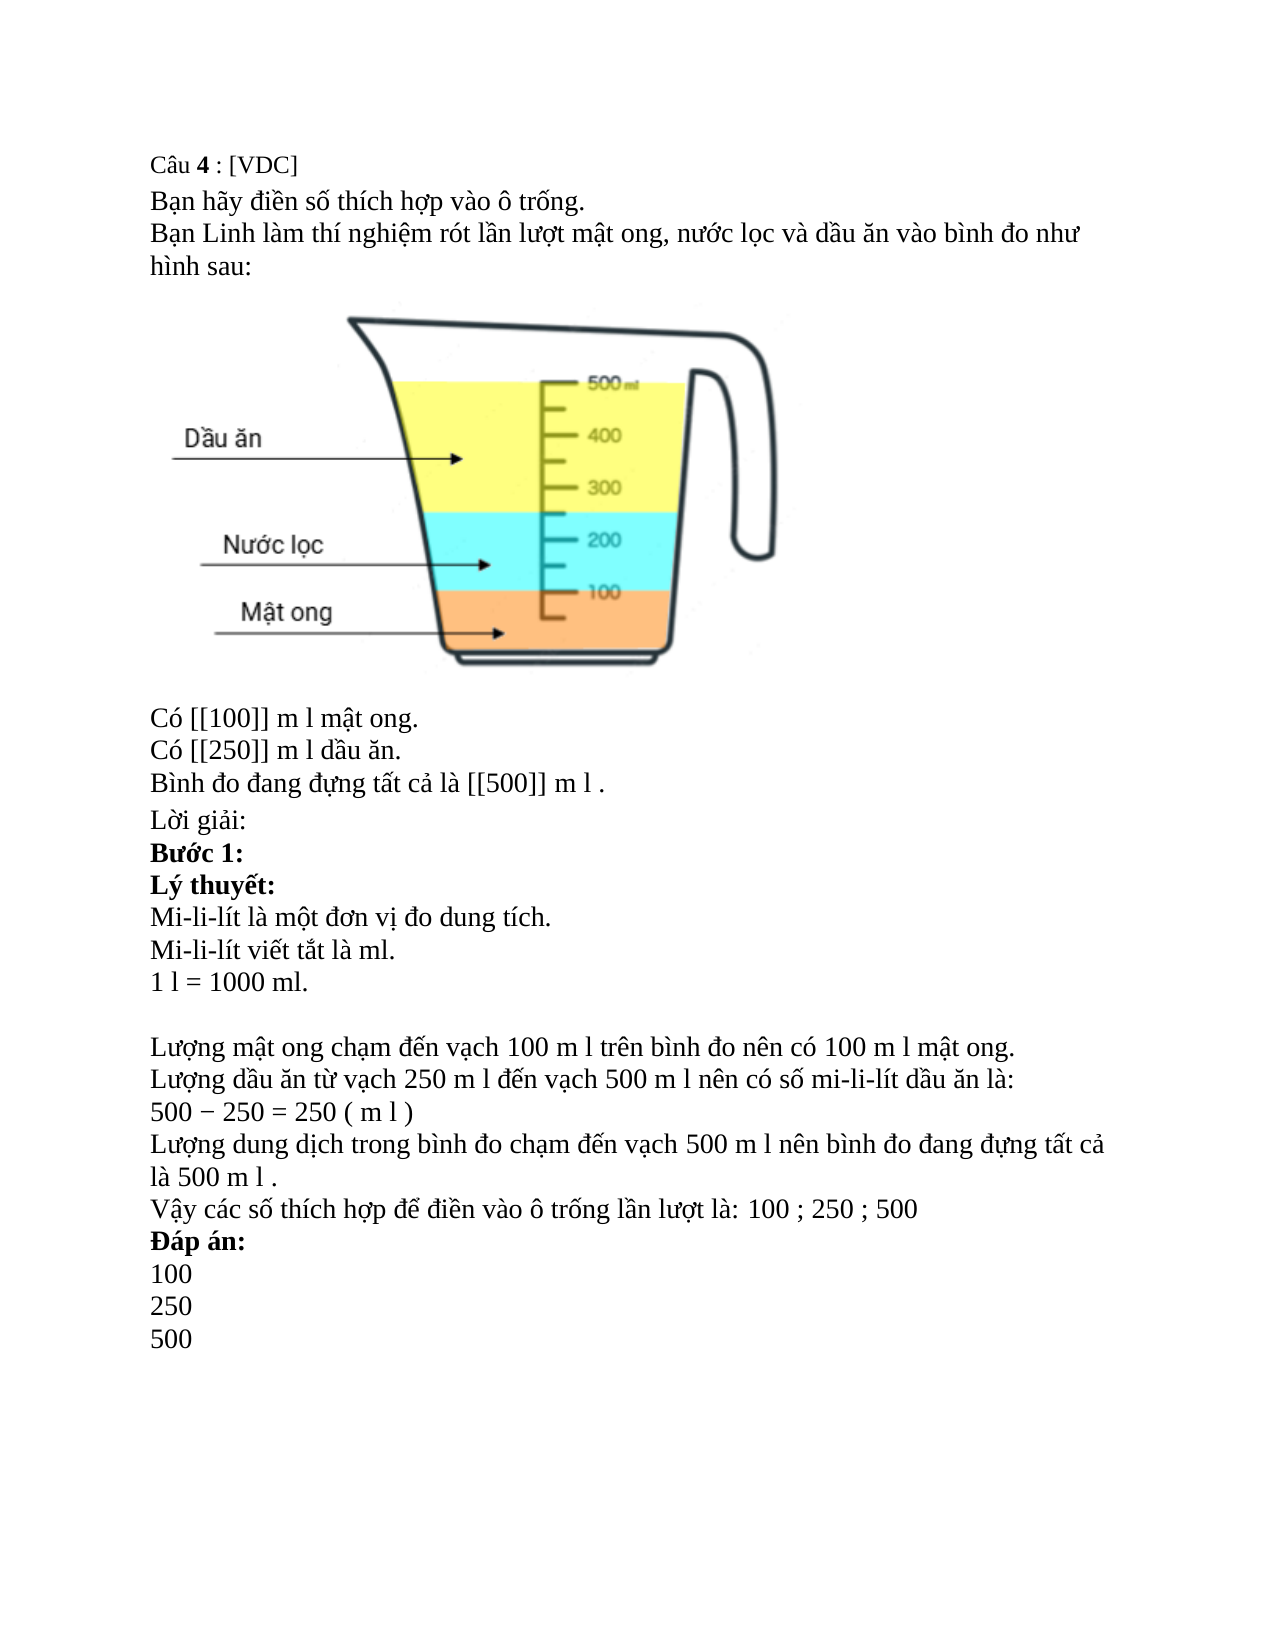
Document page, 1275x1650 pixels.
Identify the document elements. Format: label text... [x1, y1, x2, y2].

text Lời giải: [150, 803, 1125, 836]
picture [150, 281, 826, 701]
text Bước 1: [150, 836, 1125, 868]
text Lý thuyết: Mi-li-lít là một đơn vị đo dung tích. Mi-li-lít viết tắt là ml. 1 l = 1000 ml. Lượng mật ong chạm đến vạch 100 m l trên bình đo nên có 100 m l mật ong. Lượng dầu ăn từ vạch 250 m l đến vạch 500 m l nên có số mi-li-lít dầu ăn là: 500 − 250 = 250 ( m l ) Lượng dung dịch trong bình đo chạm đến vạch 500 m l nên bình đo đang đựng tất cả là 500 m l . Vậy các số thích hợp để điền vào ô trống lần lượt là: 100 ; 250 ; 500 Đáp án: 100 250 500 [150, 868, 1125, 1354]
text Câu 4 : [VDC] [150, 150, 1125, 179]
